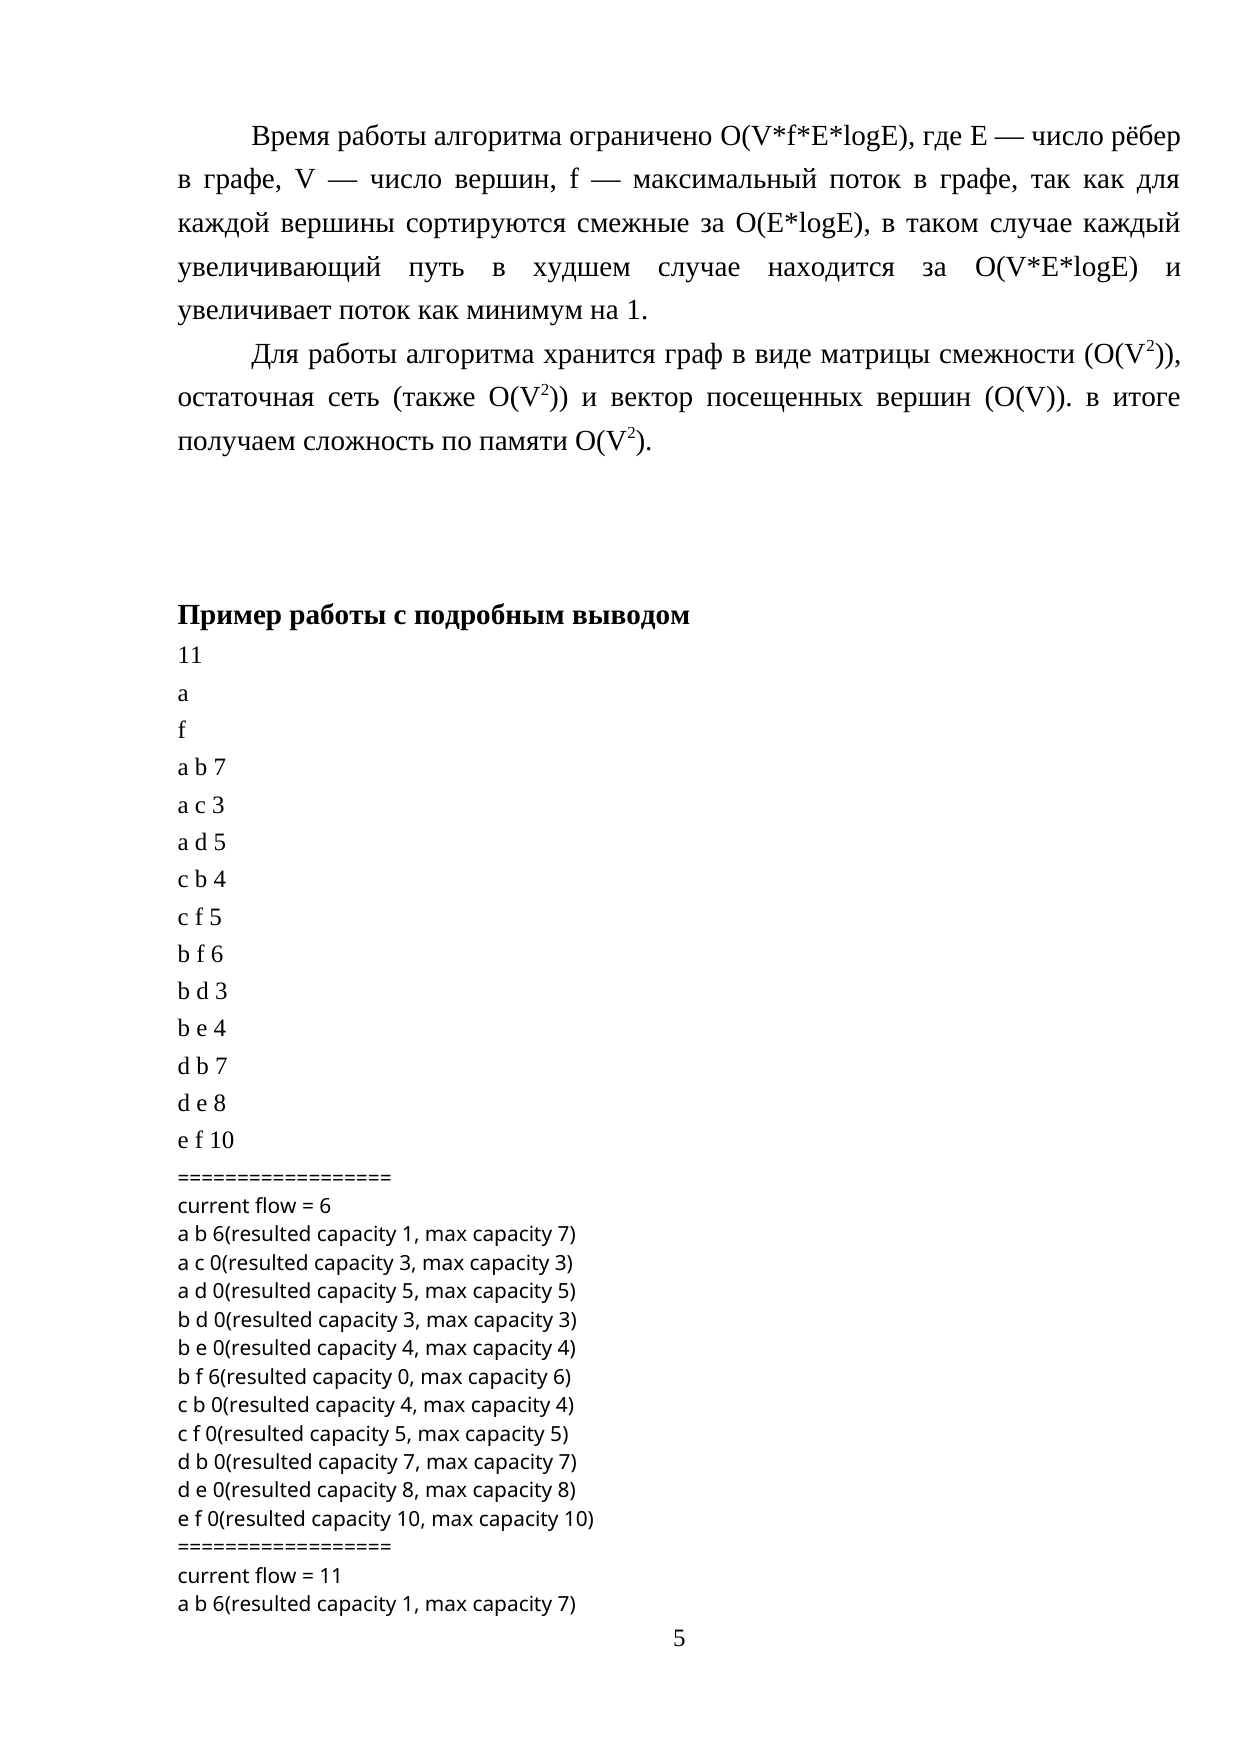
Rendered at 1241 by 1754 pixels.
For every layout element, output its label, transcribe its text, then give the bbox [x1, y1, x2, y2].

text b d 0(resulted capacity 3, max capacity 3) [177, 1305, 1181, 1333]
text c f 0(resulted capacity 5, max capacity 5) [177, 1419, 1181, 1447]
text a c 3 [177, 790, 1181, 818]
text 11 [177, 641, 1181, 669]
text current flow = 11 [177, 1561, 1181, 1589]
text e f 0(resulted capacity 10, max capacity 10) [177, 1504, 1181, 1532]
text Время работы алгоритма ограничено O(V*f*E*logE), где E — число рёбер в графе, V — число вершин, f — максимальный поток в графе, так как для каждой вершины сортируются смежные за O(E*logE), в таком случае каждый увеличивающий путь в худшем случае находится за O(V*E*logE) и увеличивает поток как минимум на 1. [177, 118, 1181, 326]
text d b 7 [177, 1051, 1181, 1079]
text b f 6(resulted capacity 0, max capacity 6) [177, 1362, 1181, 1390]
text a b 7 [177, 752, 1181, 781]
text d e 0(resulted capacity 8, max capacity 8) [177, 1476, 1181, 1504]
text b f 6 [177, 939, 1181, 968]
text c b 0(resulted capacity 4, max capacity 4) [177, 1390, 1181, 1419]
text e f 10 [177, 1125, 1181, 1154]
text a d 0(resulted capacity 5, max capacity 5) [177, 1276, 1181, 1305]
text Пример работы с подробным выводом [177, 597, 1181, 631]
text ================== [177, 1163, 1181, 1191]
text a b 6(resulted capacity 1, max capacity 7) [177, 1589, 1181, 1618]
text d b 0(resulted capacity 7, max capacity 7) [177, 1447, 1181, 1476]
text a d 5 [177, 827, 1181, 856]
text b d 3 [177, 976, 1181, 1005]
text f [177, 715, 1181, 744]
text a [177, 678, 1181, 707]
text b e 4 [177, 1013, 1181, 1042]
text c b 4 [177, 864, 1181, 893]
text d e 8 [177, 1088, 1181, 1117]
text Для работы алгоритма хранится граф в виде матрицы смежности (O(V2)), остаточная сеть (также O(V2)) и вектор посещенных вершин (O(V)). в итоге получаем сложность по памяти O(V2). [177, 336, 1181, 456]
text c f 5 [177, 902, 1181, 930]
text a b 6(resulted capacity 1, max capacity 7) [177, 1219, 1181, 1248]
text current flow = 6 [177, 1191, 1181, 1219]
text ================== [177, 1532, 1181, 1561]
text a c 0(resulted capacity 3, max capacity 3) [177, 1248, 1181, 1276]
text b e 0(resulted capacity 4, max capacity 4) [177, 1333, 1181, 1362]
